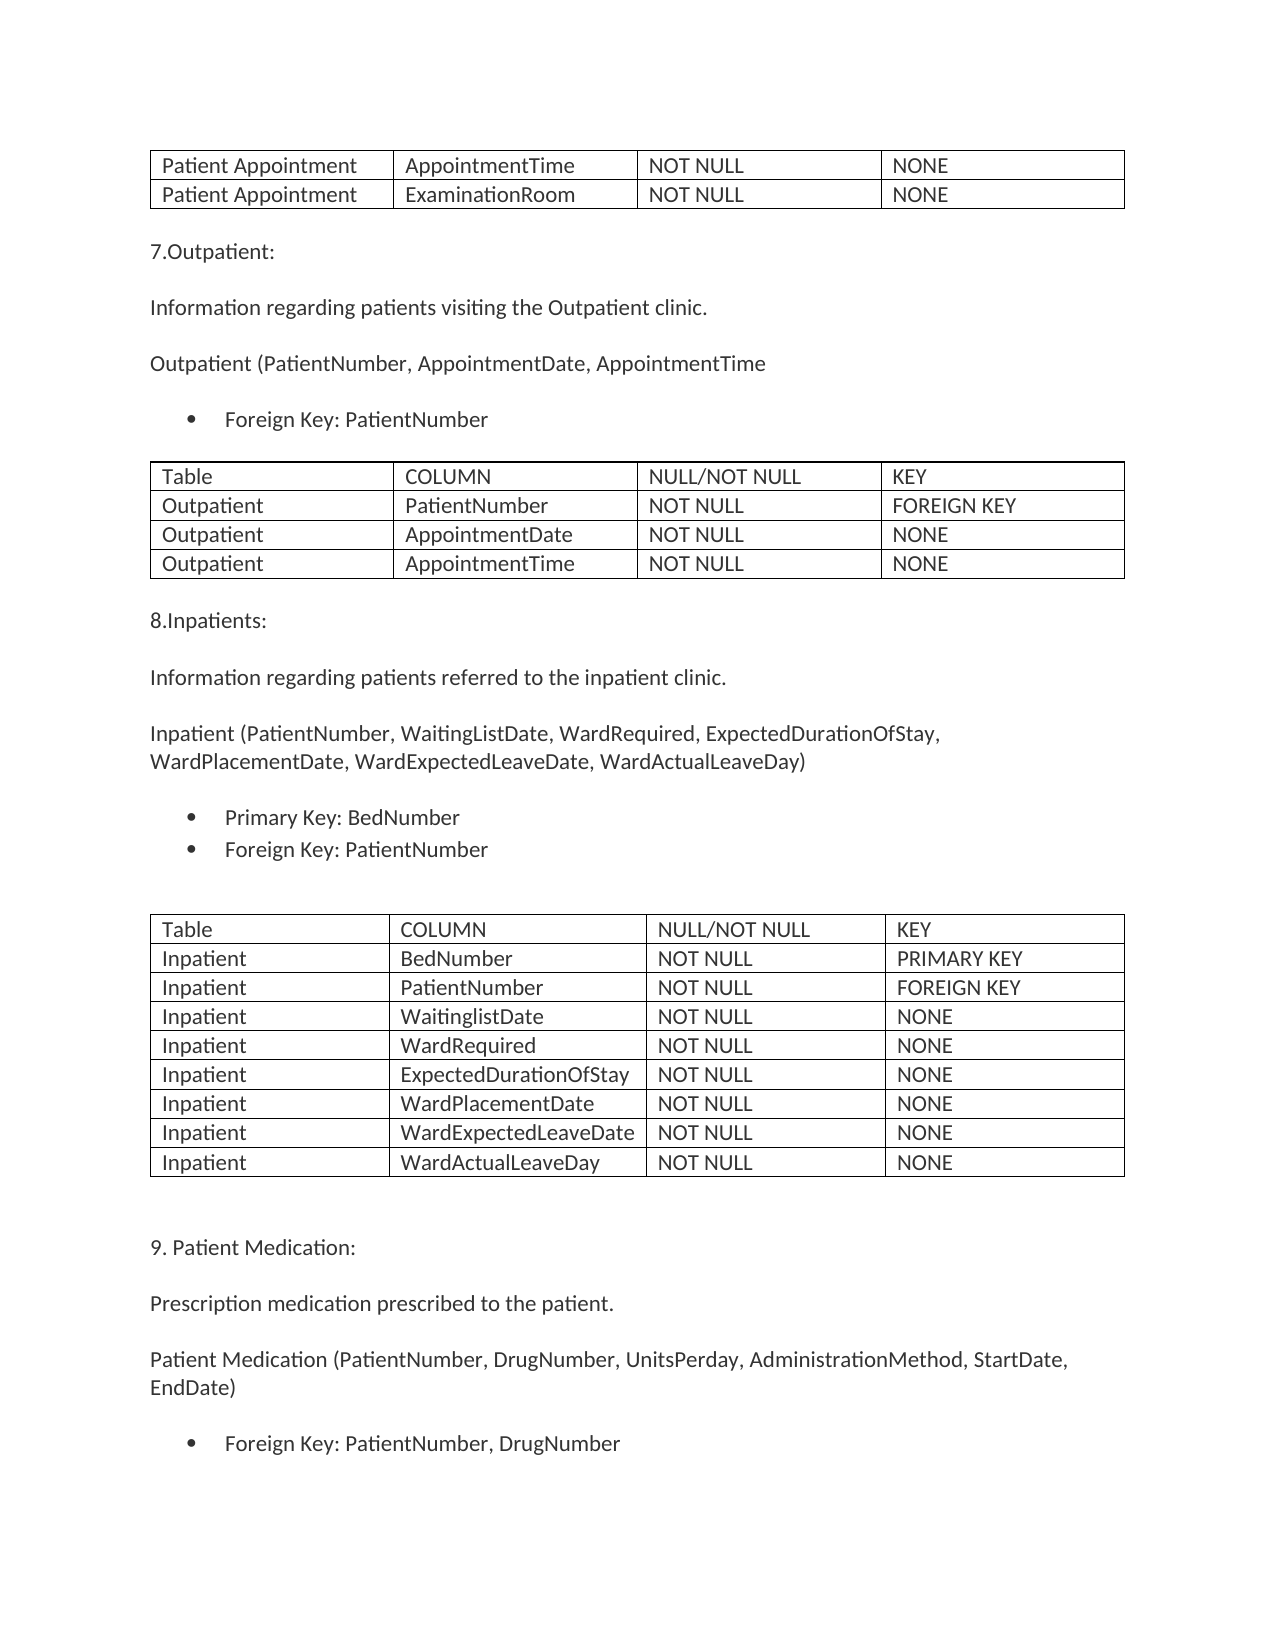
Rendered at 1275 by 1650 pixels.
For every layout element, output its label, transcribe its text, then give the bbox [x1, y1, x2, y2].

text Information regarding patients referred to the inpatient clinic. [150, 663, 1125, 691]
table_cell NONE [886, 1090, 1124, 1117]
table_cell PatientNumber [390, 973, 646, 1001]
table_cell NONE [886, 1031, 1124, 1059]
table_cell NOT NULL [647, 973, 885, 1001]
table_cell Patient Appointment [151, 180, 393, 208]
table_header COLUMN [390, 915, 646, 943]
table_cell WardExpectedLeaveDate [390, 1119, 646, 1147]
text Inpatient (PatientNumber, WaitingListDate, WardRequired, ExpectedDurationOfStay, WardPlacementDate, WardExpectedLeaveDate, WardActualLeaveDay) [150, 719, 1125, 775]
table_cell Inpatient [151, 1060, 389, 1088]
table_cell AppointmentDate [394, 521, 637, 548]
table_cell WardActualLeaveDay [390, 1148, 646, 1176]
table_header NULL/NOT NULL [638, 463, 881, 490]
table_header NULL/NOT NULL [647, 915, 885, 943]
table_cell NOT NULL [647, 1002, 885, 1030]
table_cell WaitinglistDate [390, 1002, 646, 1030]
text Information regarding patients visiting the Outpatient clinic. [150, 293, 1125, 321]
table_header COLUMN [394, 463, 637, 490]
table_cell ExaminationRoom [394, 180, 637, 208]
table_cell Inpatient [151, 944, 389, 972]
table_cell NONE [882, 550, 1124, 578]
table_cell NONE [886, 1002, 1124, 1030]
text 8.Inpatients: [150, 607, 1125, 635]
text Patient Medication (PatientNumber, DrugNumber, UnitsPerday, AdministrationMethod, StartDate, EndDate) [150, 1345, 1125, 1401]
list Primary Key: BedNumber [187, 803, 1125, 831]
table_cell NOT NULL [647, 1148, 885, 1176]
text Outpatient (PatientNumber, AppointmentDate, AppointmentTime [150, 349, 1125, 377]
table_cell NOT NULL [638, 521, 881, 548]
table_cell NONE [886, 1060, 1124, 1088]
table_cell NOT NULL [638, 151, 881, 179]
table_cell AppointmentTime [394, 550, 637, 578]
table_cell Inpatient [151, 1148, 389, 1176]
table_cell FOREIGN KEY [886, 973, 1124, 1001]
table_cell NOT NULL [647, 1090, 885, 1117]
table_cell BedNumber [390, 944, 646, 972]
table_cell NONE [882, 521, 1124, 548]
text 7.Outpatient: [150, 237, 1125, 265]
list Foreign Key: PatientNumber [187, 405, 1125, 433]
table_cell PRIMARY KEY [886, 944, 1124, 972]
table_cell Outpatient [151, 550, 393, 578]
table_header Table [151, 915, 389, 943]
list Foreign Key: PatientNumber, DrugNumber [187, 1429, 1125, 1457]
table_cell Inpatient [151, 1002, 389, 1030]
table_cell AppointmentTime [394, 151, 637, 179]
table_cell NOT NULL [638, 180, 881, 208]
table_header KEY [882, 463, 1124, 490]
list Foreign Key: PatientNumber [187, 835, 1125, 863]
table_cell NOT NULL [647, 1031, 885, 1059]
table_cell Inpatient [151, 973, 389, 1001]
table_cell NOT NULL [647, 1119, 885, 1147]
table_header Table [151, 463, 393, 490]
table_cell NONE [882, 180, 1124, 208]
table_cell FOREIGN KEY [882, 491, 1124, 519]
table_cell Outpatient [151, 491, 393, 519]
table_cell NONE [886, 1148, 1124, 1176]
table_header KEY [886, 915, 1124, 943]
table_cell WardPlacementDate [390, 1090, 646, 1117]
table_cell Inpatient [151, 1031, 389, 1059]
table_cell Inpatient [151, 1090, 389, 1117]
table_cell ExpectedDurationOfStay [390, 1060, 646, 1088]
text Prescription medication prescribed to the patient. [150, 1289, 1125, 1317]
table_cell WardRequired [390, 1031, 646, 1059]
table_cell Patient Appointment [151, 151, 393, 179]
table_cell NOT NULL [638, 491, 881, 519]
table_cell NOT NULL [647, 1060, 885, 1088]
table_cell NONE [882, 151, 1124, 179]
table_cell Inpatient [151, 1119, 389, 1147]
table_cell Outpatient [151, 521, 393, 548]
text 9. Patient Medication: [150, 1233, 1125, 1261]
table_cell PatientNumber [394, 491, 637, 519]
table_cell NOT NULL [638, 550, 881, 578]
table_cell NOT NULL [647, 944, 885, 972]
table_cell NONE [886, 1119, 1124, 1147]
